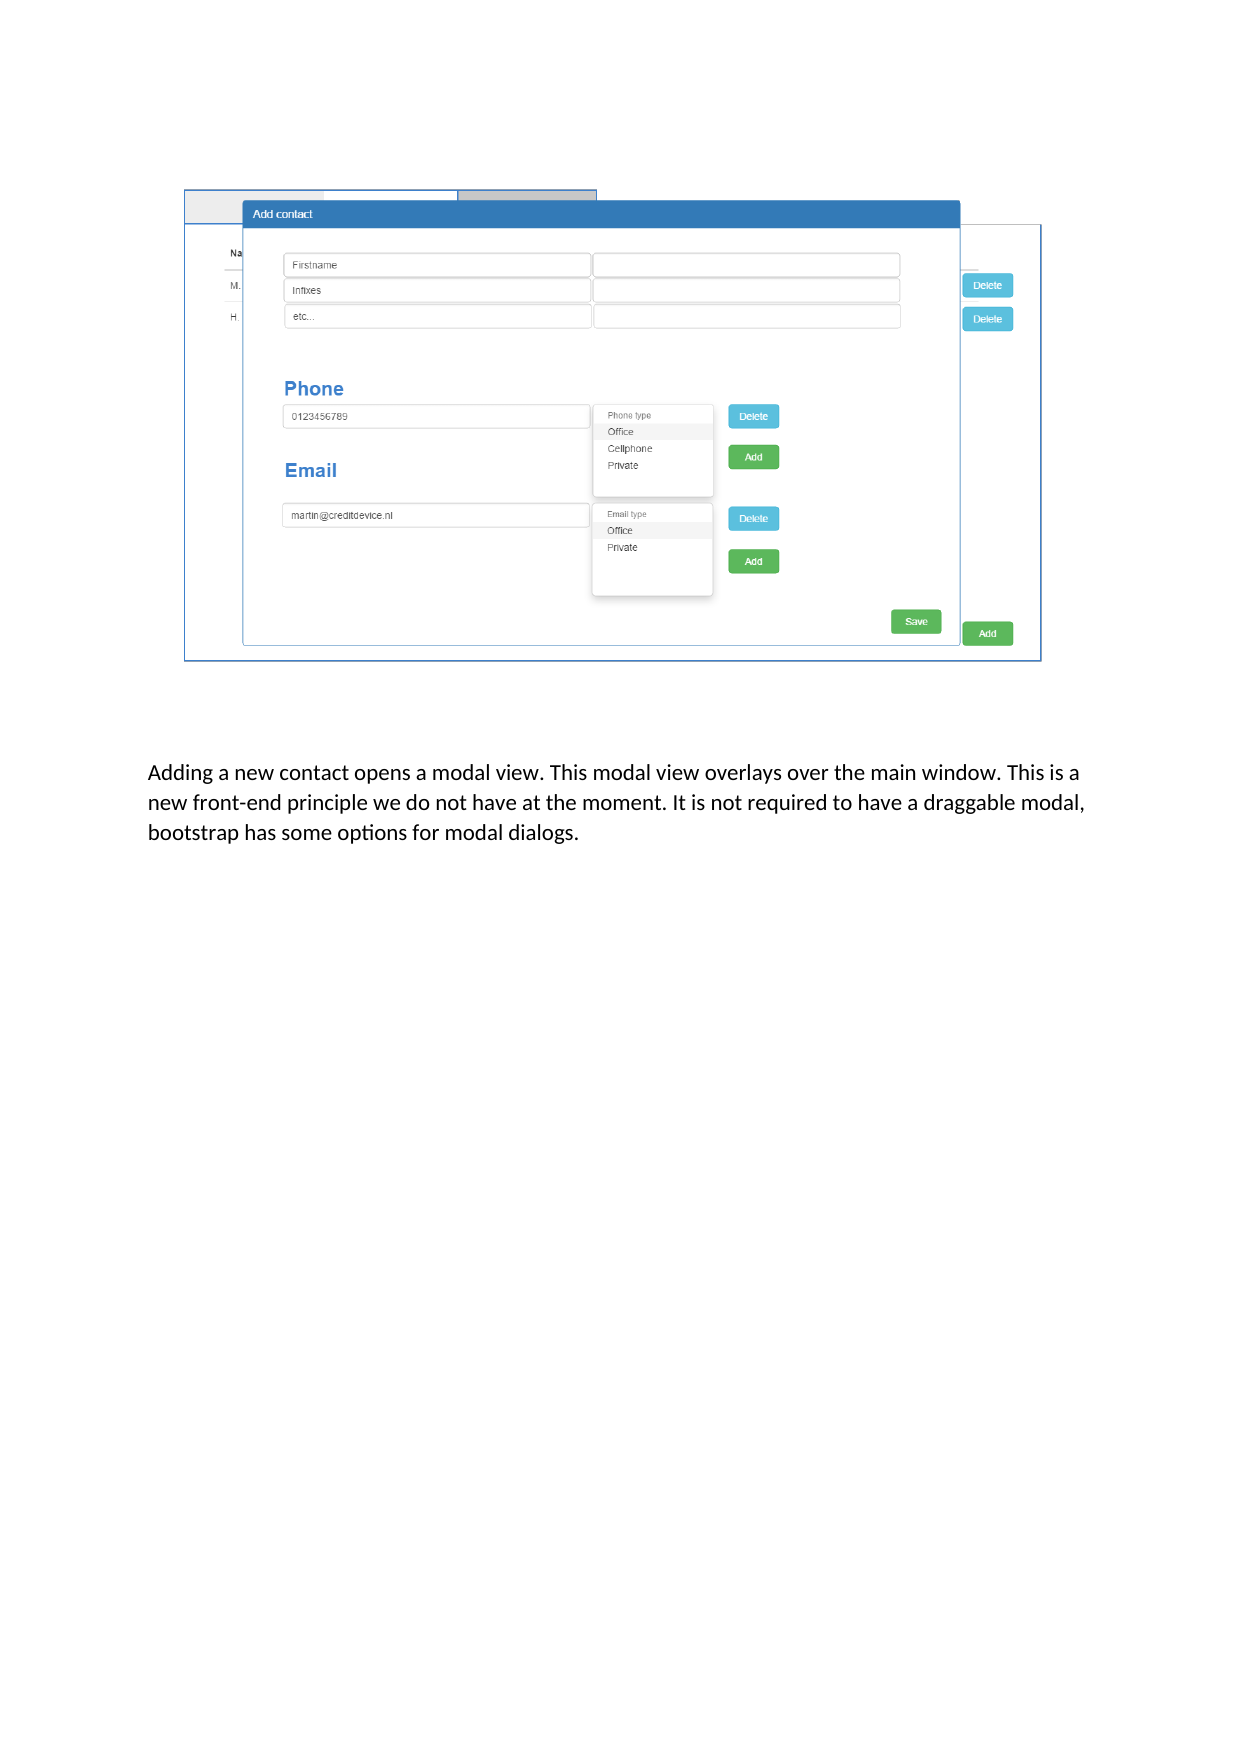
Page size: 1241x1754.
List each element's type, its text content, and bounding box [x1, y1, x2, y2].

picture [147, 147, 1093, 739]
text Adding a new contact opens a modal view. This modal view overlays over the main window. This is a new front-end principle we do not have at the moment. It is not required to have a draggable modal, bootstrap has some options for modal dialogs. [148, 758, 1093, 846]
